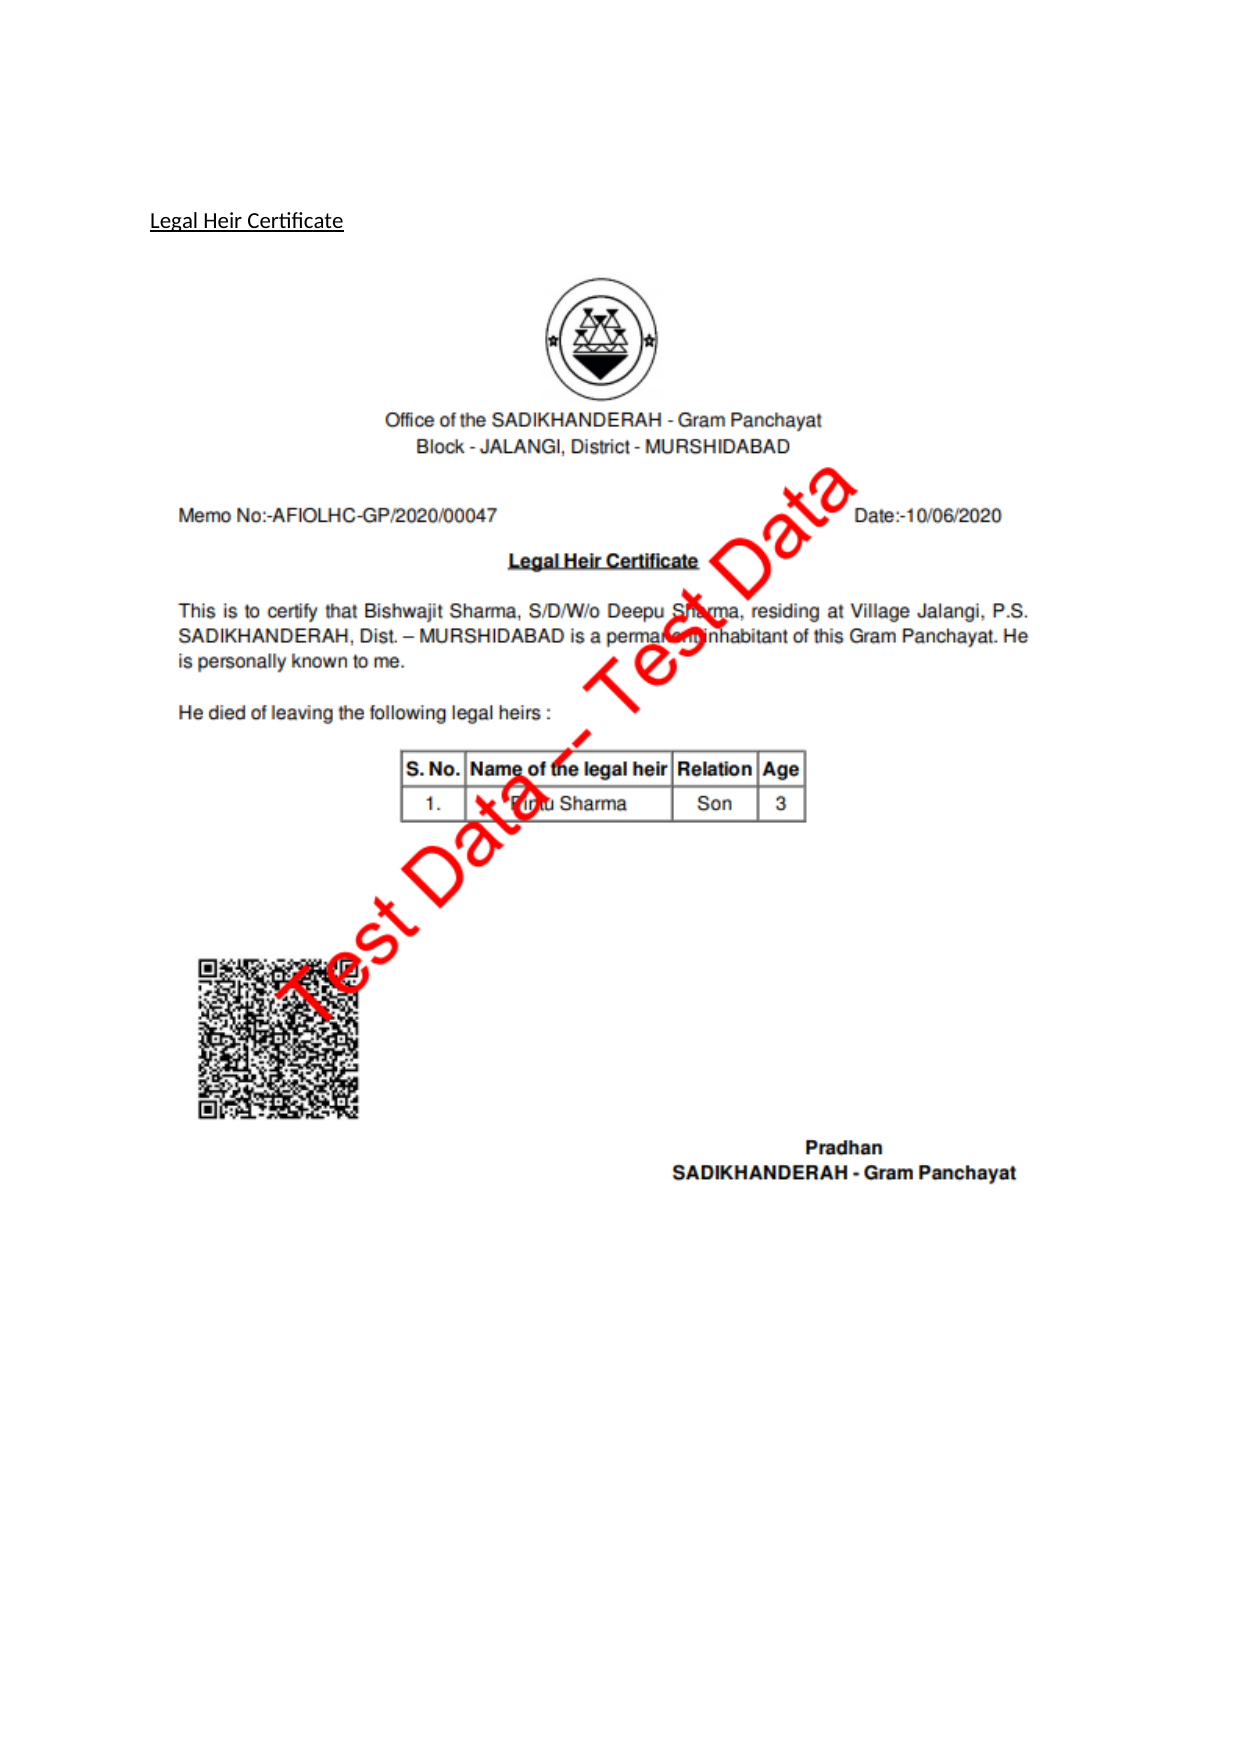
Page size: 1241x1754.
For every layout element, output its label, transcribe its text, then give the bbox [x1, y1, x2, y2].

text Legal Heir Certificate [150, 206, 1090, 234]
picture [150, 262, 1057, 1225]
